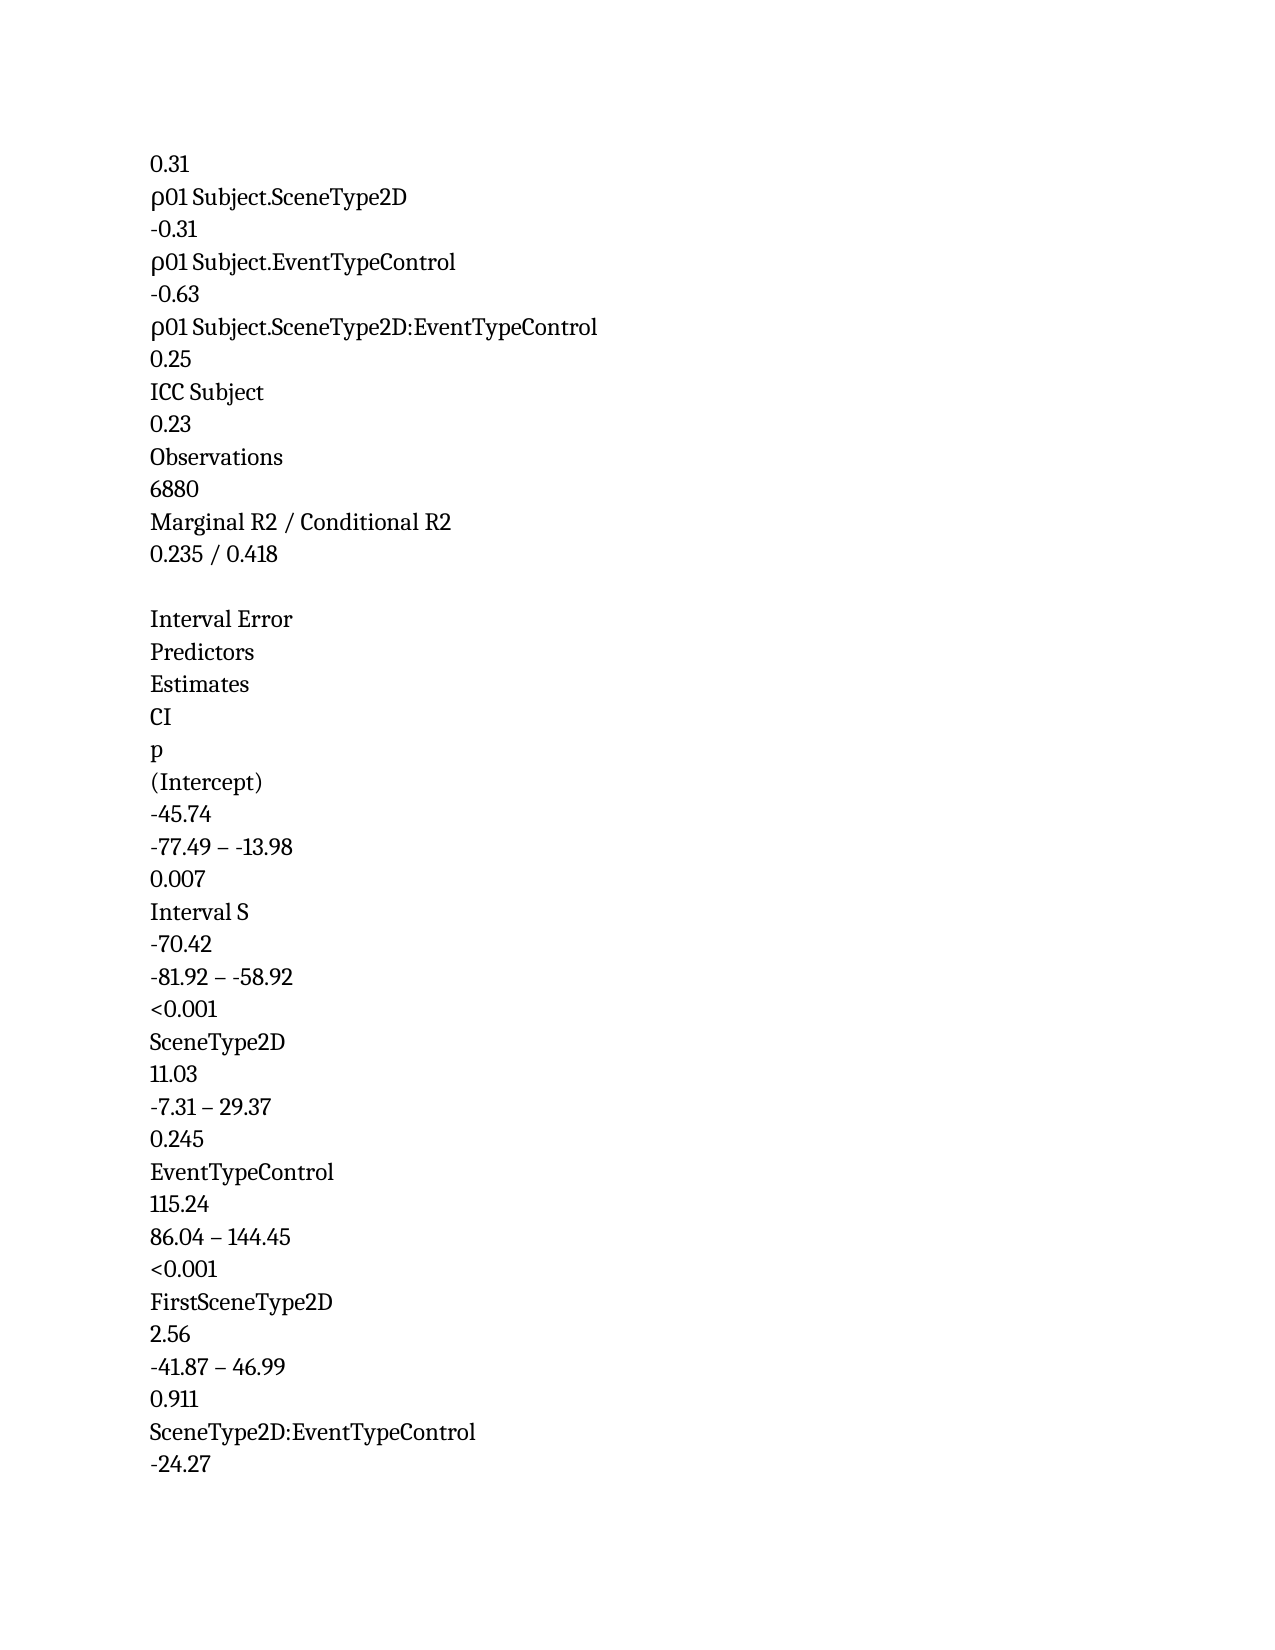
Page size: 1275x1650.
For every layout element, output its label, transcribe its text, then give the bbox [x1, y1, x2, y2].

text -70.42 [150, 930, 1125, 959]
text SceneType2D:EventTypeControl [150, 1417, 1125, 1446]
text ρ01 Subject.SceneType2D [150, 182, 1125, 211]
text -77.49 – -13.98 [150, 832, 1125, 861]
text p [150, 735, 1125, 764]
text 0.23 [150, 410, 1125, 439]
text 6880 [150, 475, 1125, 504]
text 0.25 [150, 345, 1125, 374]
text -45.74 [150, 800, 1125, 829]
text -0.63 [150, 280, 1125, 309]
text 115.24 [150, 1190, 1125, 1219]
text SceneType2D [150, 1027, 1125, 1056]
text CI [150, 702, 1125, 731]
text ρ01 Subject.SceneType2D:EventTypeControl [150, 312, 1125, 341]
text -41.87 – 46.99 [150, 1352, 1125, 1381]
text 0.911 [150, 1385, 1125, 1414]
text 0.007 [150, 865, 1125, 894]
text -7.31 – 29.37 [150, 1092, 1125, 1121]
text -81.92 – -58.92 [150, 962, 1125, 991]
text Marginal R2 / Conditional R2 [150, 507, 1125, 536]
text 0.245 [150, 1125, 1125, 1154]
text Observations [150, 442, 1125, 471]
text Predictors [150, 637, 1125, 666]
text <0.001 [150, 1255, 1125, 1284]
text (Intercept) [150, 767, 1125, 796]
text FirstSceneType2D [150, 1287, 1125, 1316]
text Estimates [150, 670, 1125, 699]
text 11.03 [150, 1060, 1125, 1089]
text 0.235 / 0.418 [150, 540, 1125, 569]
text ρ01 Subject.EventTypeControl [150, 247, 1125, 276]
text -24.27 [150, 1450, 1125, 1479]
text EventTypeControl [150, 1157, 1125, 1186]
text -0.31 [150, 215, 1125, 244]
text Interval Error [150, 605, 1125, 634]
text 0.31 [150, 150, 1125, 179]
text ICC Subject [150, 377, 1125, 406]
text 2.56 [150, 1320, 1125, 1349]
text 86.04 – 144.45 [150, 1222, 1125, 1251]
text <0.001 [150, 995, 1125, 1024]
text Interval S [150, 897, 1125, 926]
